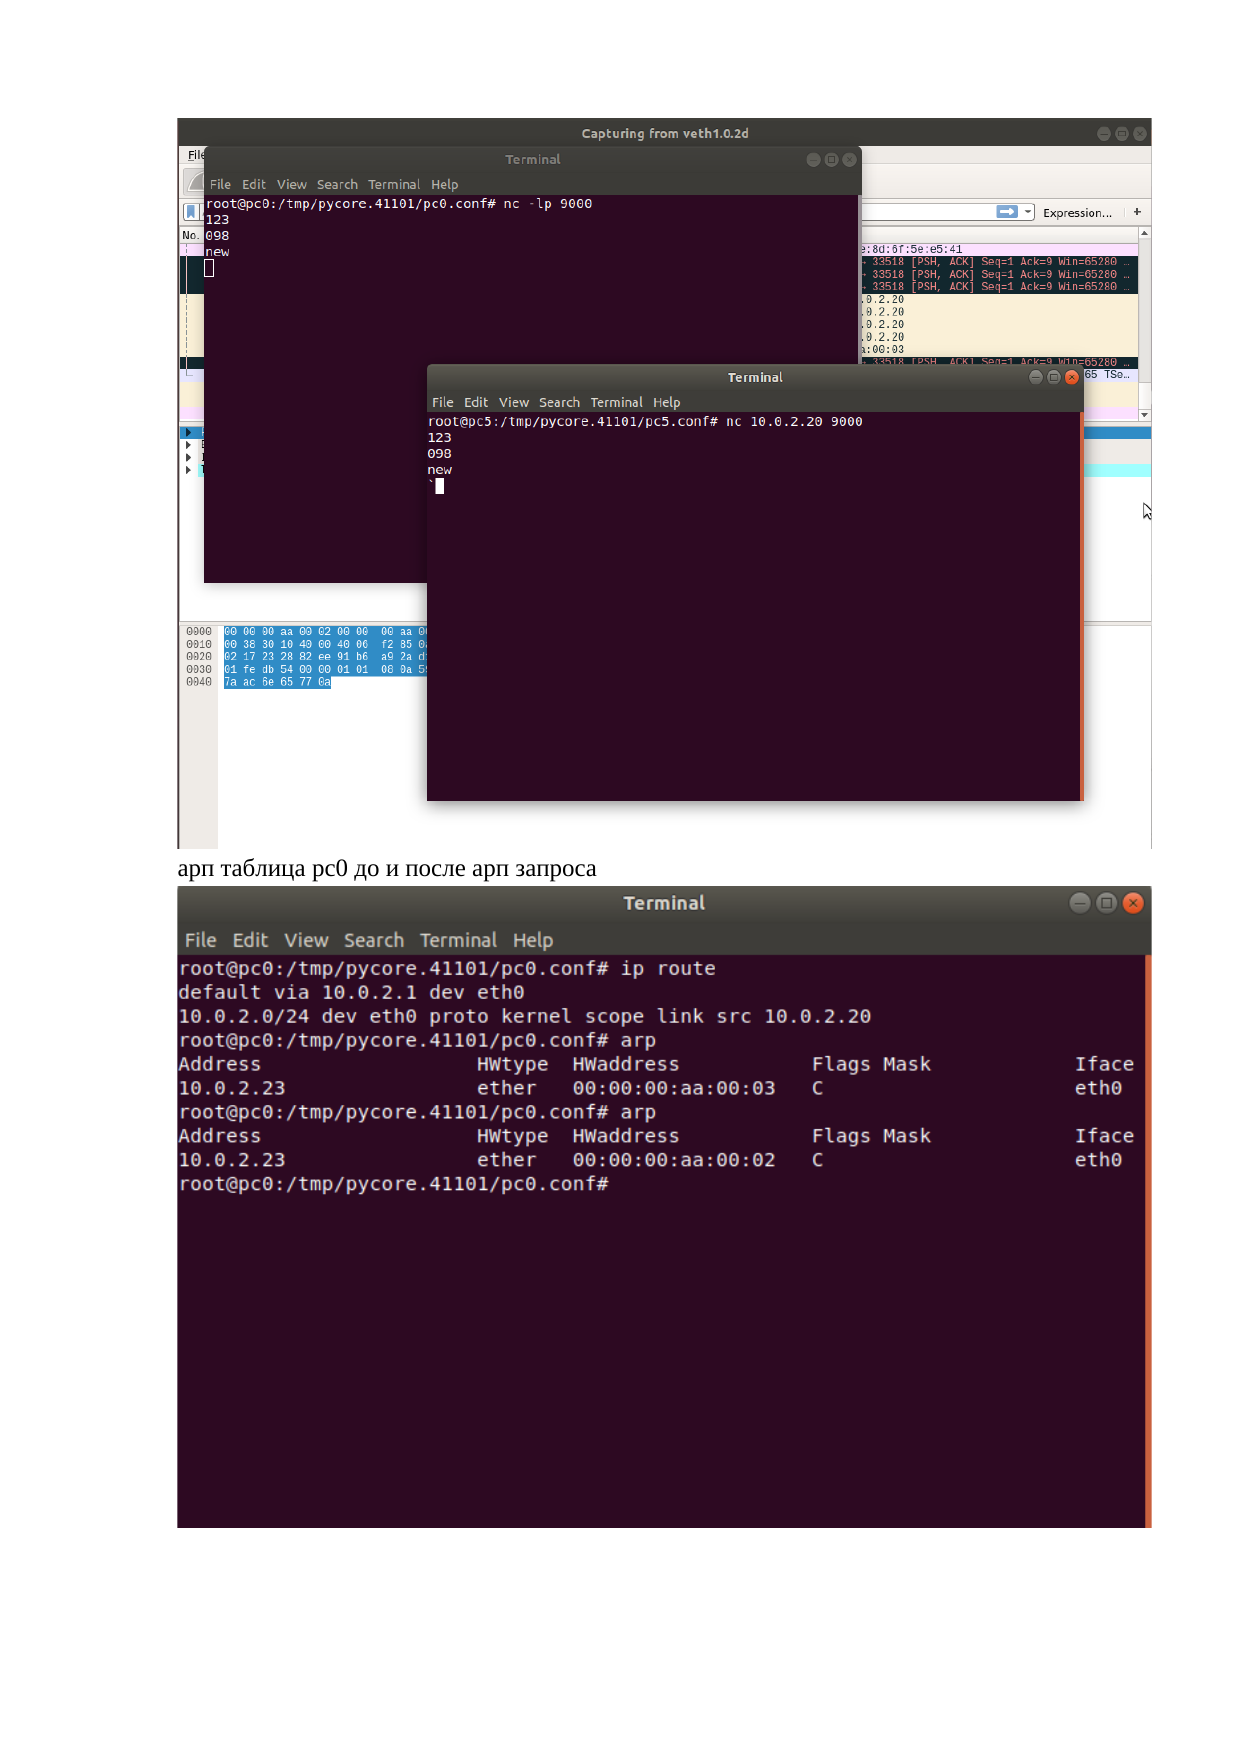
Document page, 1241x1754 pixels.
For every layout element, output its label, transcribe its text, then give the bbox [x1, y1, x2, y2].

text арп таблица pc0 до и после арп запроса [177, 849, 1152, 886]
picture [177, 118, 1152, 849]
picture [177, 886, 1152, 1528]
